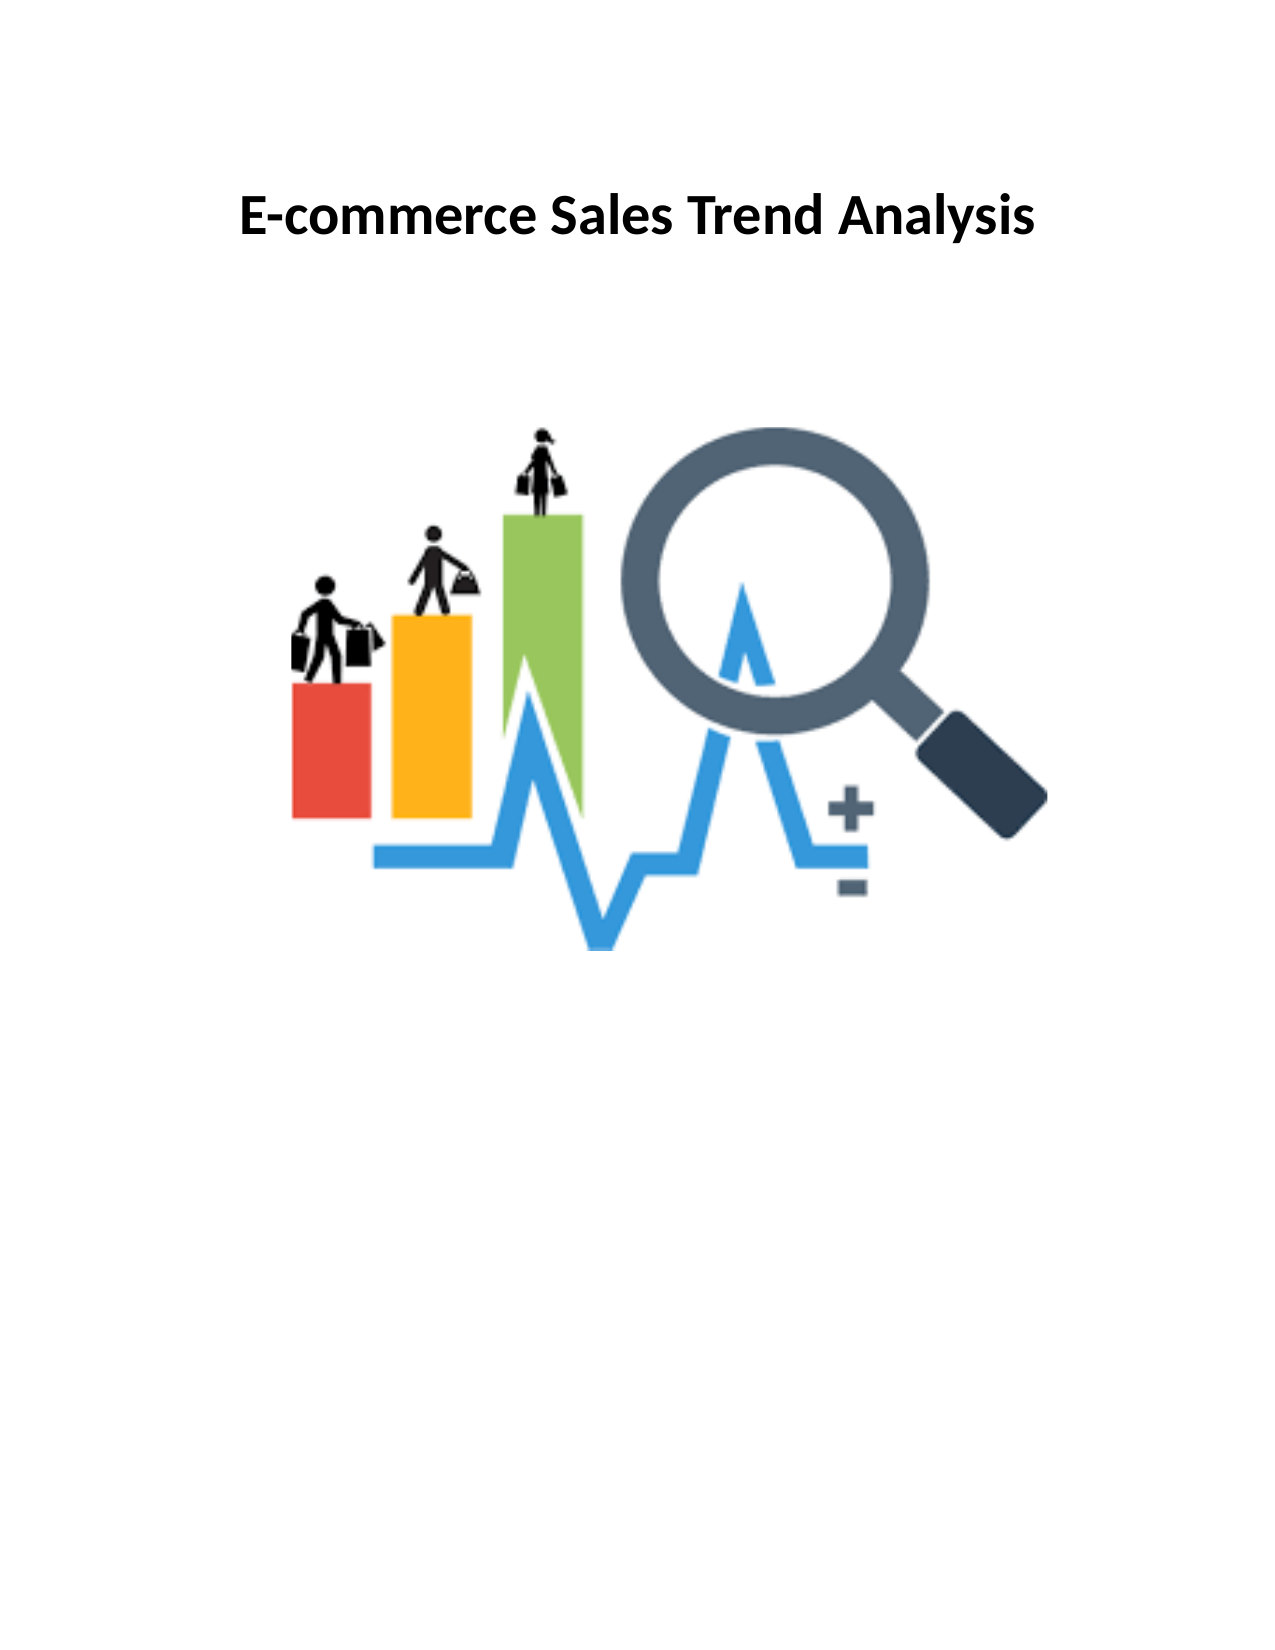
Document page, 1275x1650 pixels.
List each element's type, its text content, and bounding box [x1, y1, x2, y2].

picture [291, 427, 1048, 951]
title E-commerce Sales Trend Analysis [150, 178, 1125, 249]
